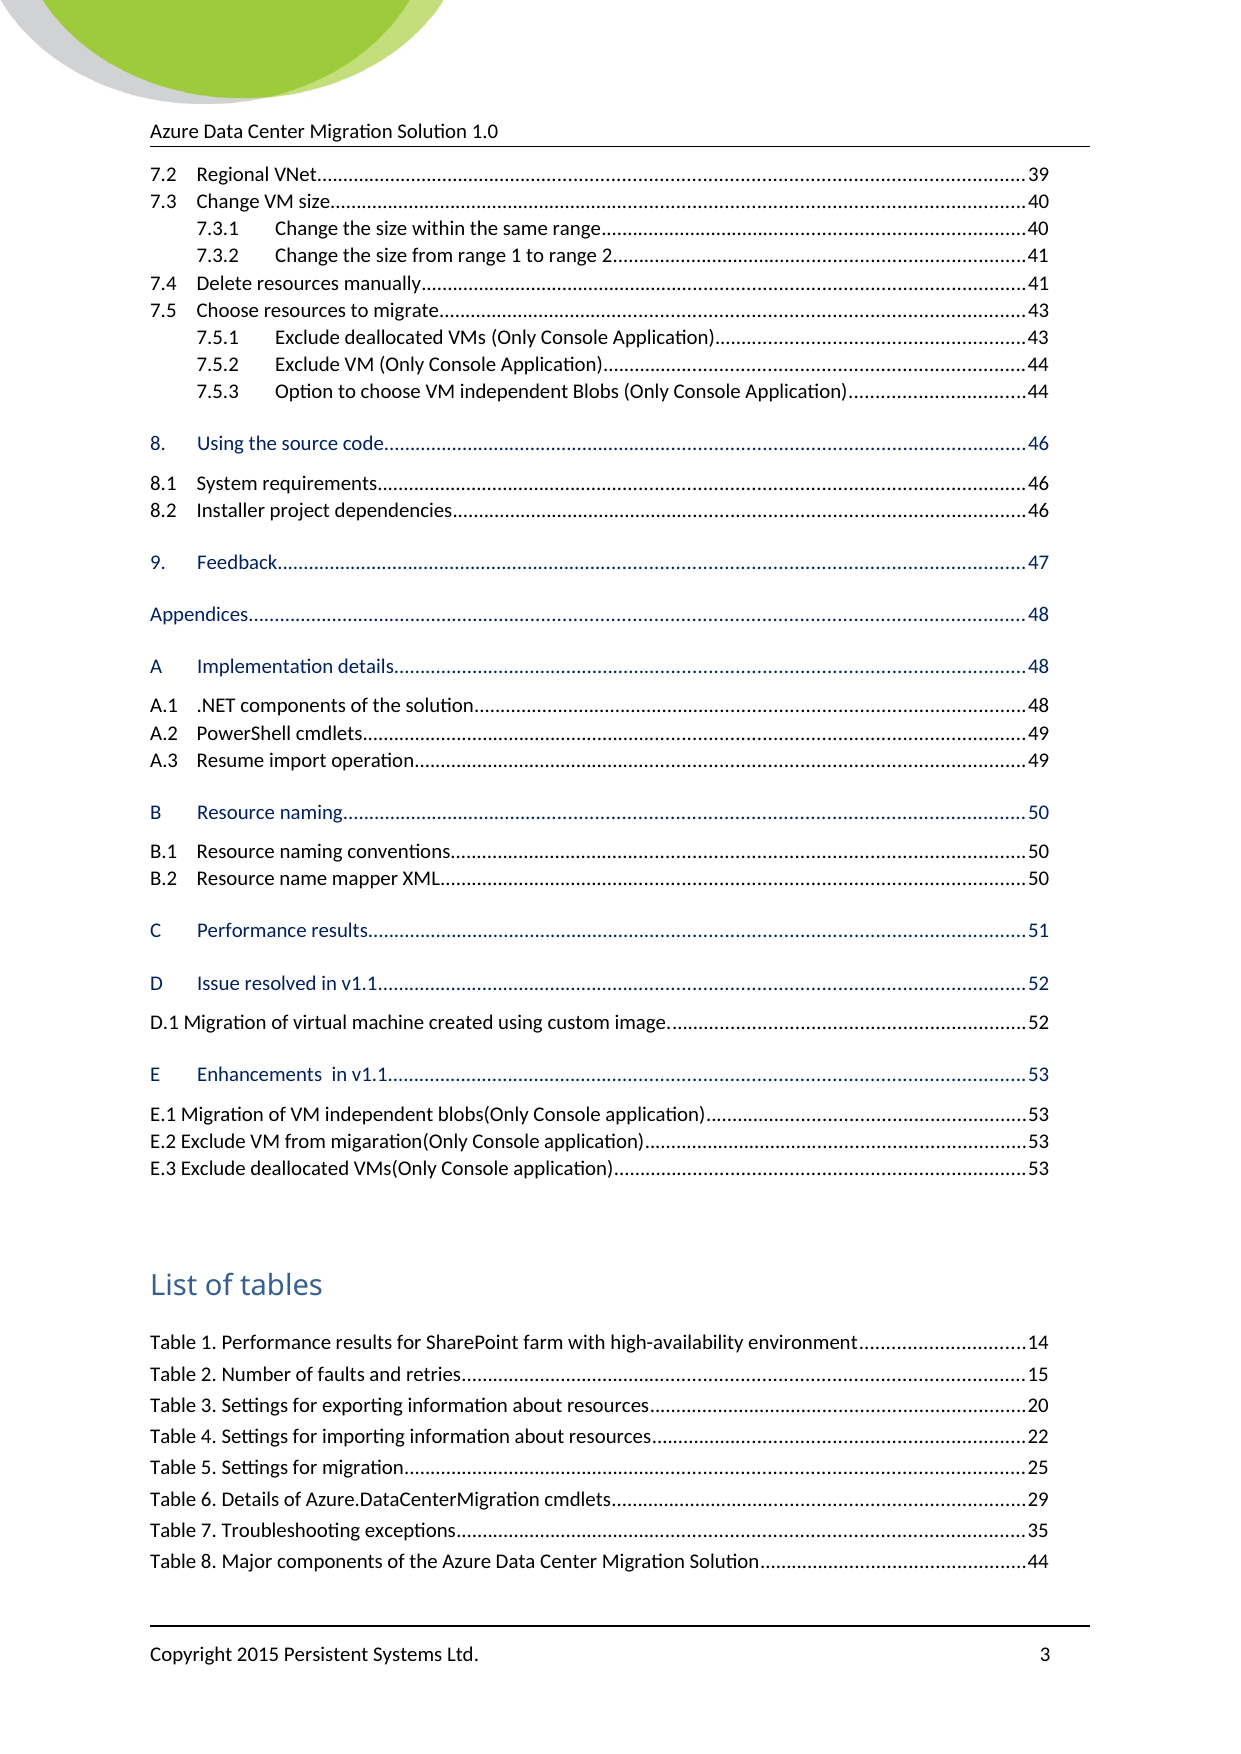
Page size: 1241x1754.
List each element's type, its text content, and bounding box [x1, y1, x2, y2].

text Table 2. Number of faults and retries 15 [150, 1355, 1090, 1386]
picture [0, 0, 443, 104]
text Table 7. Troubleshooting exceptions 35 [150, 1511, 1090, 1542]
text List of tables [150, 1264, 1090, 1304]
text Table 3. Settings for exporting information about resources 20 [150, 1386, 1090, 1417]
text Table 8. Major components of the Azure Data Center Migration Solution 44 [150, 1542, 1090, 1574]
text Table 5. Settings for migration 25 [150, 1449, 1090, 1480]
text Table 1. Performance results for SharePoint farm with high-availability environment 14 [150, 1324, 1090, 1355]
text Table 6. Details of Azure.DataCenterMigration cmdlets 29 [150, 1480, 1090, 1511]
text Table 4. Settings for importing information about resources 22 [150, 1417, 1090, 1449]
